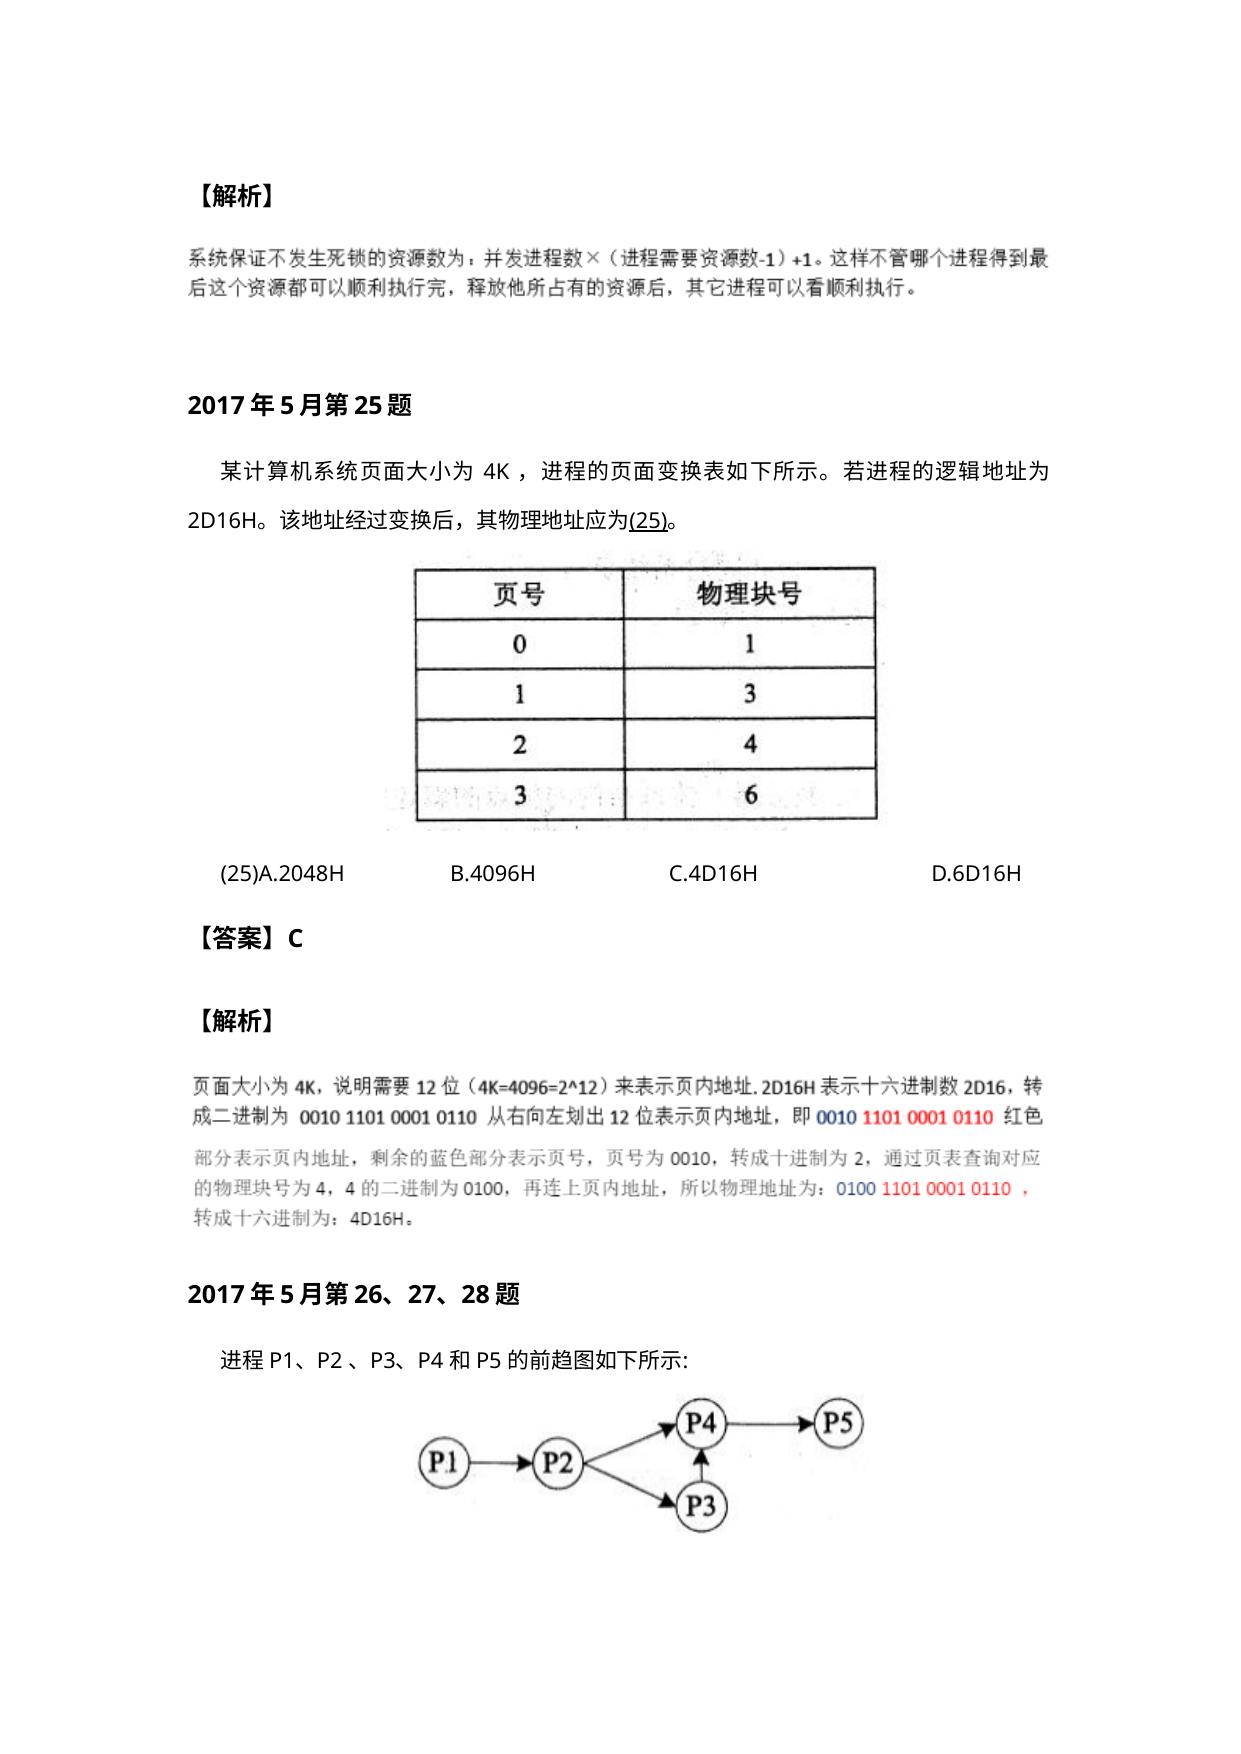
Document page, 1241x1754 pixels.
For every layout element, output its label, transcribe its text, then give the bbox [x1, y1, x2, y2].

picture [187, 1148, 1052, 1231]
picture [187, 245, 1054, 306]
text 【解析】 [187, 162, 1053, 227]
text (25)A.2048H B.4096H C.4D16H D.6D16H [187, 857, 1053, 889]
text 某计算机系统页面大小为 4K ，进程的页面变换表如下所示。若进程的逻辑地址为 2D16H。该地址经过变换后，其物理地址应为(25)。 [187, 454, 1053, 535]
text 【答案】C [187, 904, 1053, 969]
text 2017年5月第26、27、28题 [187, 1260, 1053, 1325]
picture [187, 1070, 1054, 1132]
text 【解析】 [187, 987, 1053, 1052]
picture [404, 1391, 869, 1535]
text 2017年5月第25题 [187, 371, 1053, 436]
picture [384, 550, 889, 831]
text 进程 P1、P2 、P3、P4 和 P5 的前趋图如下所示: [187, 1343, 1053, 1375]
